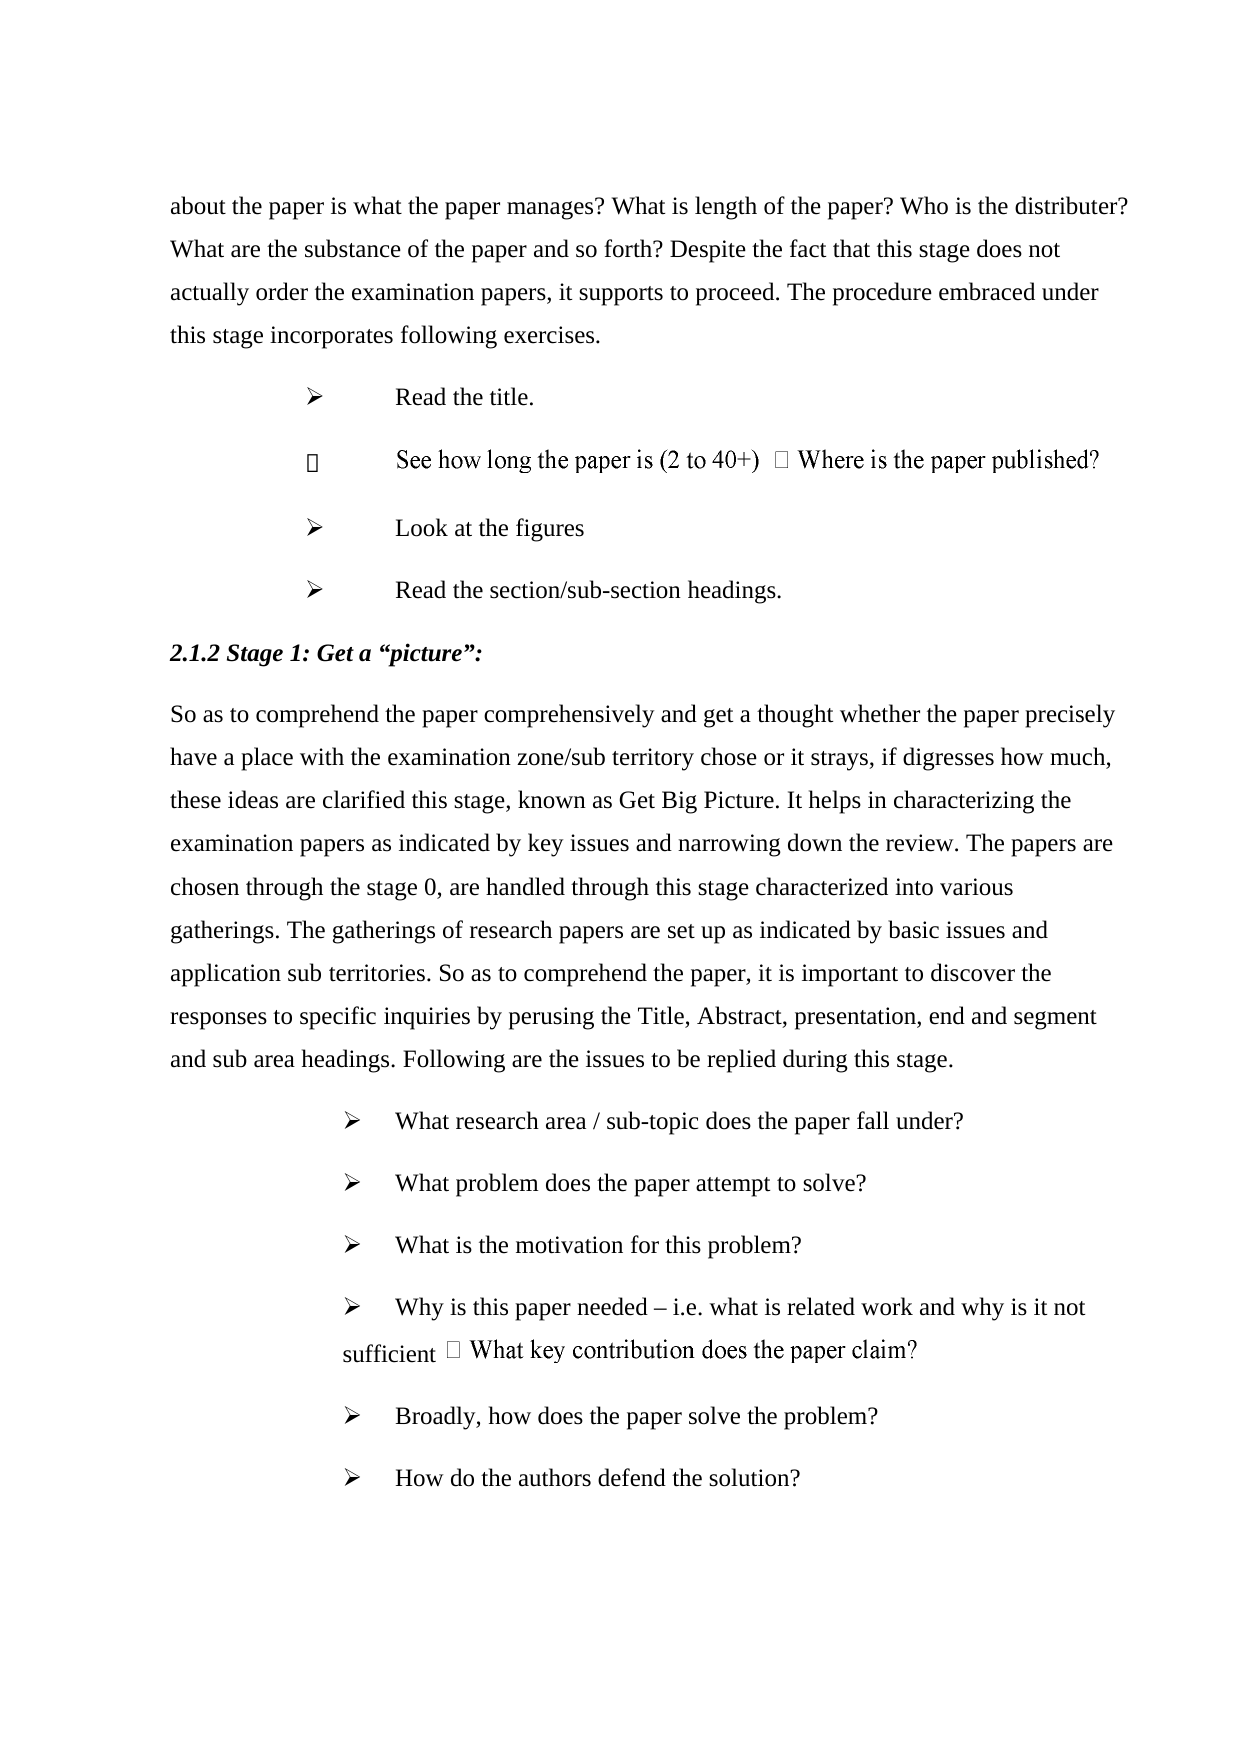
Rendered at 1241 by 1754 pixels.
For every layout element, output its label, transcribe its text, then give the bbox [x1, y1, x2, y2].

list How do the authors defend the solution? [342, 1463, 1207, 1492]
picture [443, 1335, 941, 1363]
text So as to comprehend the paper comprehensively and get a thought whether the paper precisely have a place with the examination zone/sub territory chose or it strays, if digresses how much, these ideas are clarified this stage, known as Get Big Picture. It helps in characterizing the examination papers as indicated by key issues and narrowing down the review. The papers are chosen through the stage 0, are handled through this stage characterized into various gatherings. The gatherings of research papers are set up as indicated by basic issues and application sub territories. So as to comprehend the paper, it is important to discover the responses to specific inquiries by perusing the Title, Abstract, presentation, end and segment and sub area headings. Following are the issues to be replied during this stage. [170, 699, 1130, 1073]
subtitle Stage 1: Get a “picture”: [170, 638, 1207, 667]
list Why is this paper needed – i.e. what is related work and why is it not sufficient [342, 1292, 1086, 1368]
list Read the title. [305, 382, 1207, 411]
list What research area / sub-topic does the paper fall under? [342, 1106, 1207, 1135]
list What is the motivation for this problem? [342, 1230, 1207, 1259]
list What problem does the paper attempt to solve? [342, 1168, 1207, 1197]
list Look at the figures [305, 513, 1207, 542]
picture [395, 445, 1123, 473]
list Read the section/sub-section headings. [305, 575, 1207, 604]
text about the paper is what the paper manages? What is length of the paper? Who is the distributer? What are the substance of the paper and so forth? Despite the fact that this stage does not actually order the examination papers, it supports to proceed. The procedure embraced under this stage incorporates following exercises. [170, 191, 1130, 349]
list Broadly, how does the paper solve the problem? [342, 1401, 1207, 1430]
